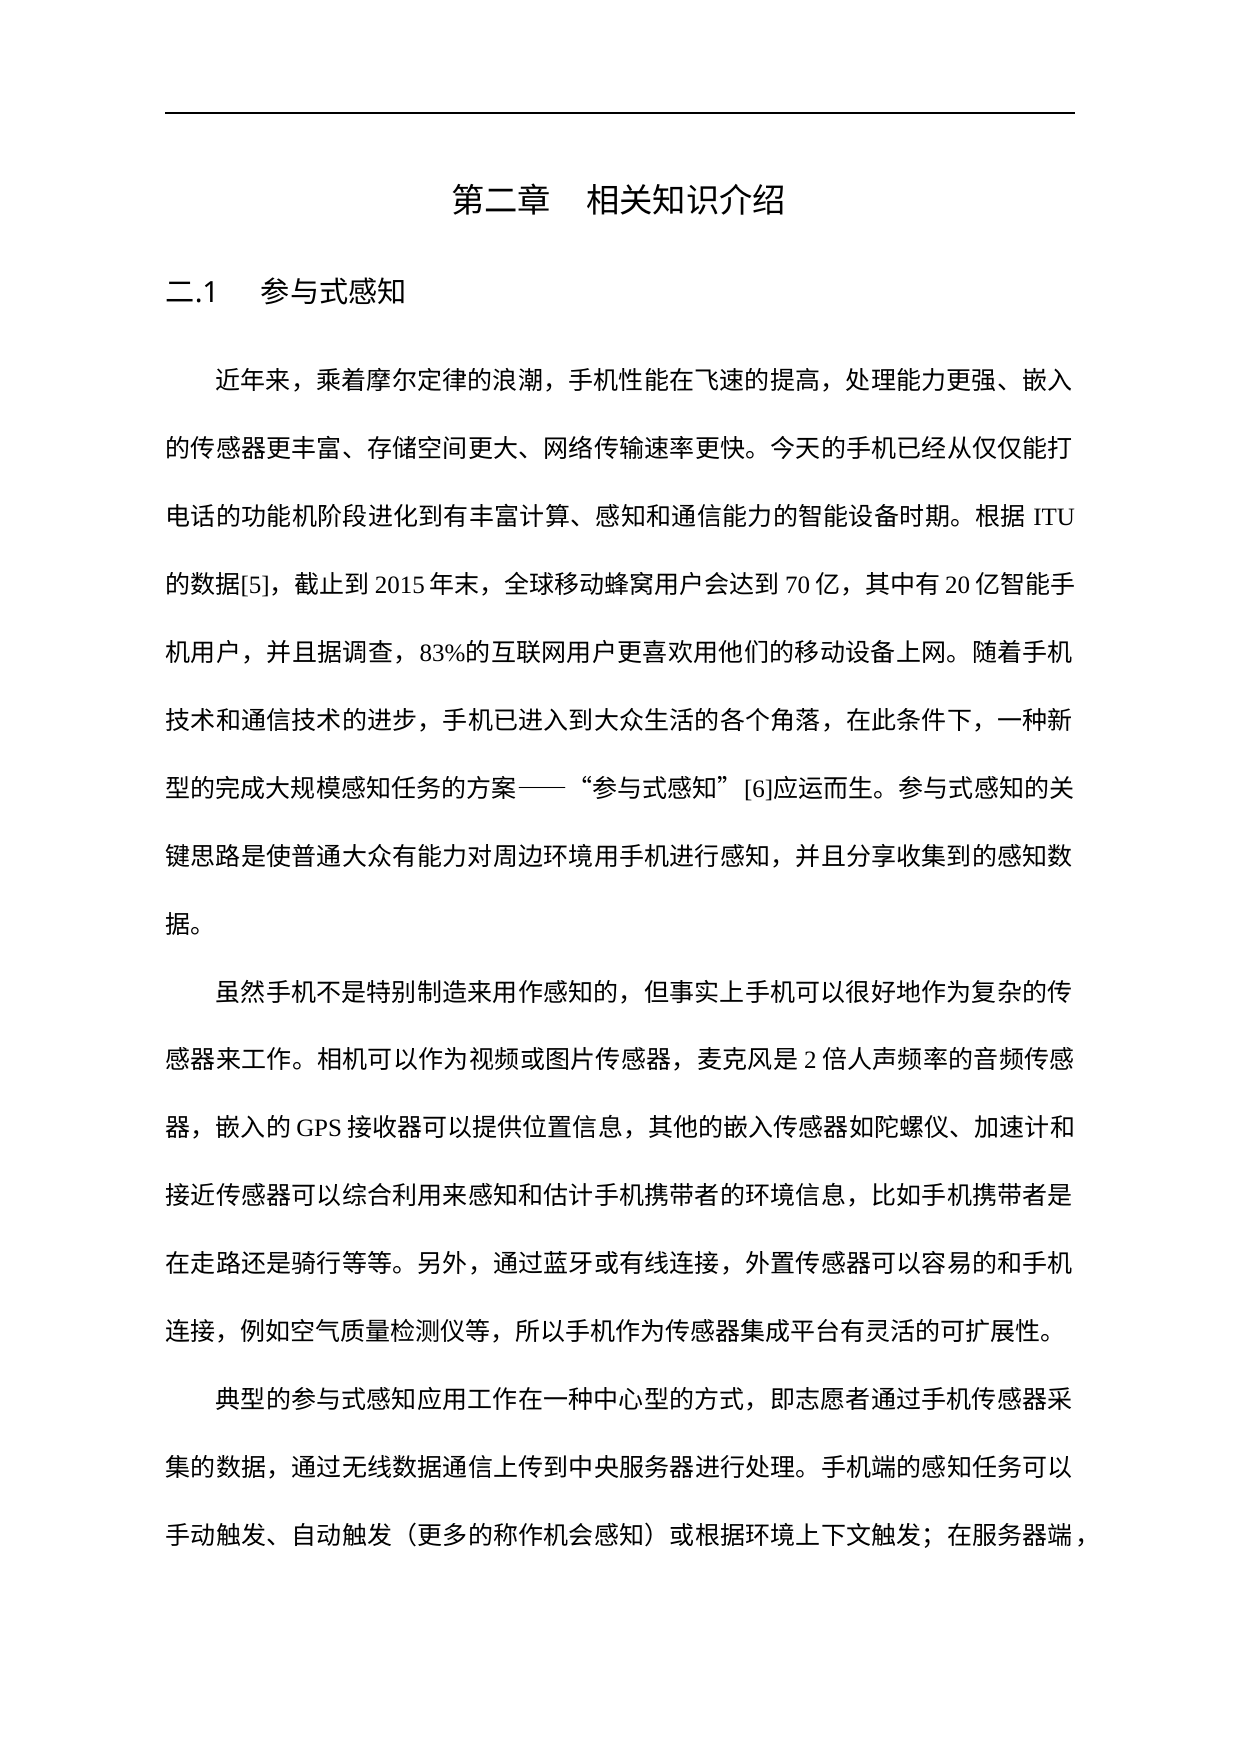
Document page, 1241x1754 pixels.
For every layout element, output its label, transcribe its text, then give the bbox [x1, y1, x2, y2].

text 相关知识介绍 [216, 164, 1075, 232]
text 近年来，乘着摩尔定律的浪潮，手机性能在飞速的提高，处理能力更强、嵌入的传感器更丰富、存储空间更大、网络传输速率更快。今天的手机已经从仅仅能打电话的功能机阶段进化到有丰富计算、感知和通信能力的智能设备时期。根据ITU的数据[5]，截止到2015年末，全球移动蜂窝用户会达到70亿，其中有20亿智能手机用户，并且据调查，83%的互联网用户更喜欢用他们的移动设备上网。随着手机技术和通信技术的进步，手机已进入到大众生活的各个角落，在此条件下，一种新型的完成大规模感知任务的方案——“参与式感知”[6]应运而生。参与式感知的关键思路是使普通大众有能力对周边环境用手机进行感知，并且分享收集到的感知数据。 [165, 345, 1075, 956]
text 虽然手机不是特别制造来用作感知的，但事实上手机可以很好地作为复杂的传感器来工作。相机可以作为视频或图片传感器，麦克风是2倍人声频率的音频传感器，嵌入的GPS接收器可以提供位置信息，其他的嵌入传感器如陀螺仪、加速计和接近传感器可以综合利用来感知和估计手机携带者的环境信息，比如手机携带者是在走路还是骑行等等。另外，通过蓝牙或有线连接，外置传感器可以容易的和手机连接，例如空气质量检测仪等，所以手机作为传感器集成平台有灵活的可扩展性。 [165, 956, 1075, 1364]
text 参与式感知 [165, 256, 1075, 324]
